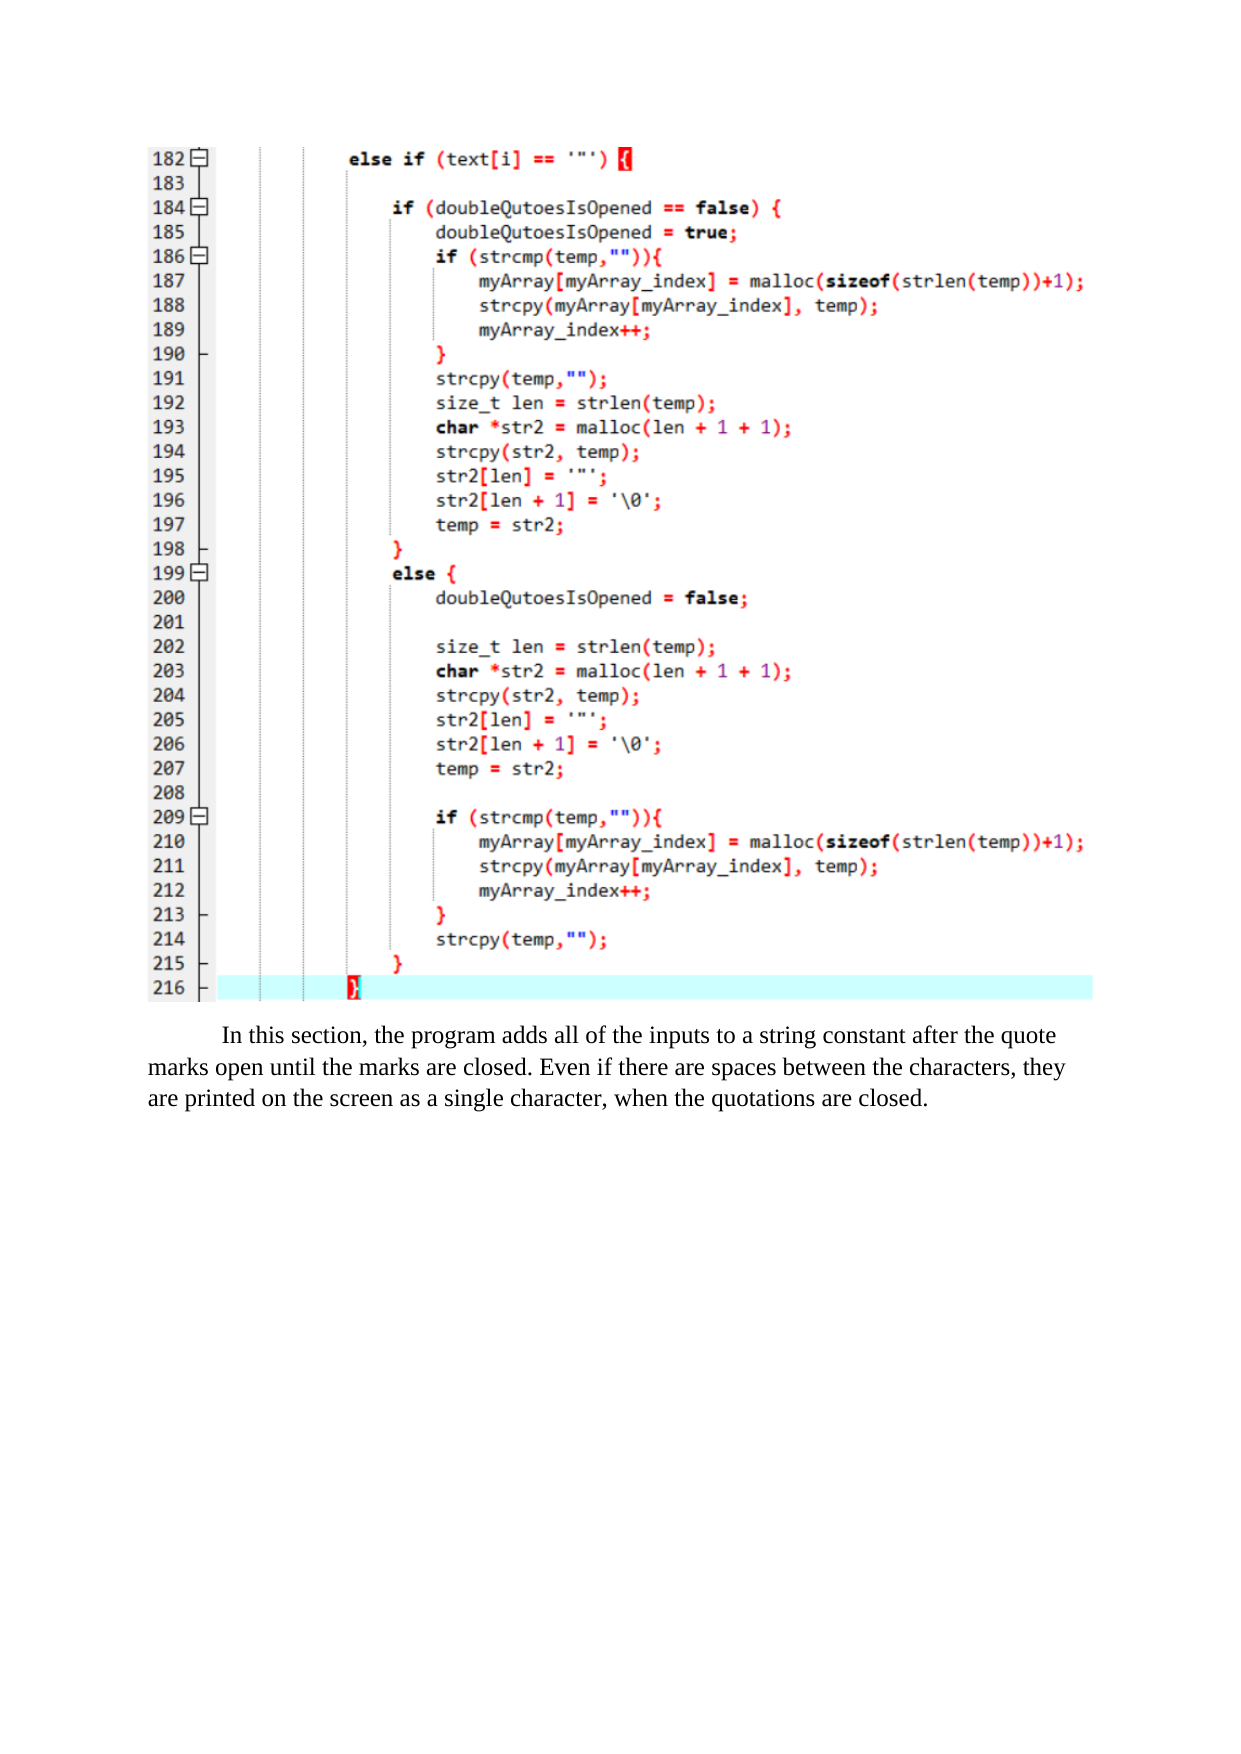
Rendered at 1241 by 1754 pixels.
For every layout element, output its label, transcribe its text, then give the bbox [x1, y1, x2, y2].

picture [147, 147, 1093, 1002]
text In this section, the program adds all of the inputs to a string constant after the quote marks open until the marks are closed. Even if there are spaces between the characters, they are printed on the screen as a single character, when the quotations are closed. [148, 1021, 1093, 1111]
